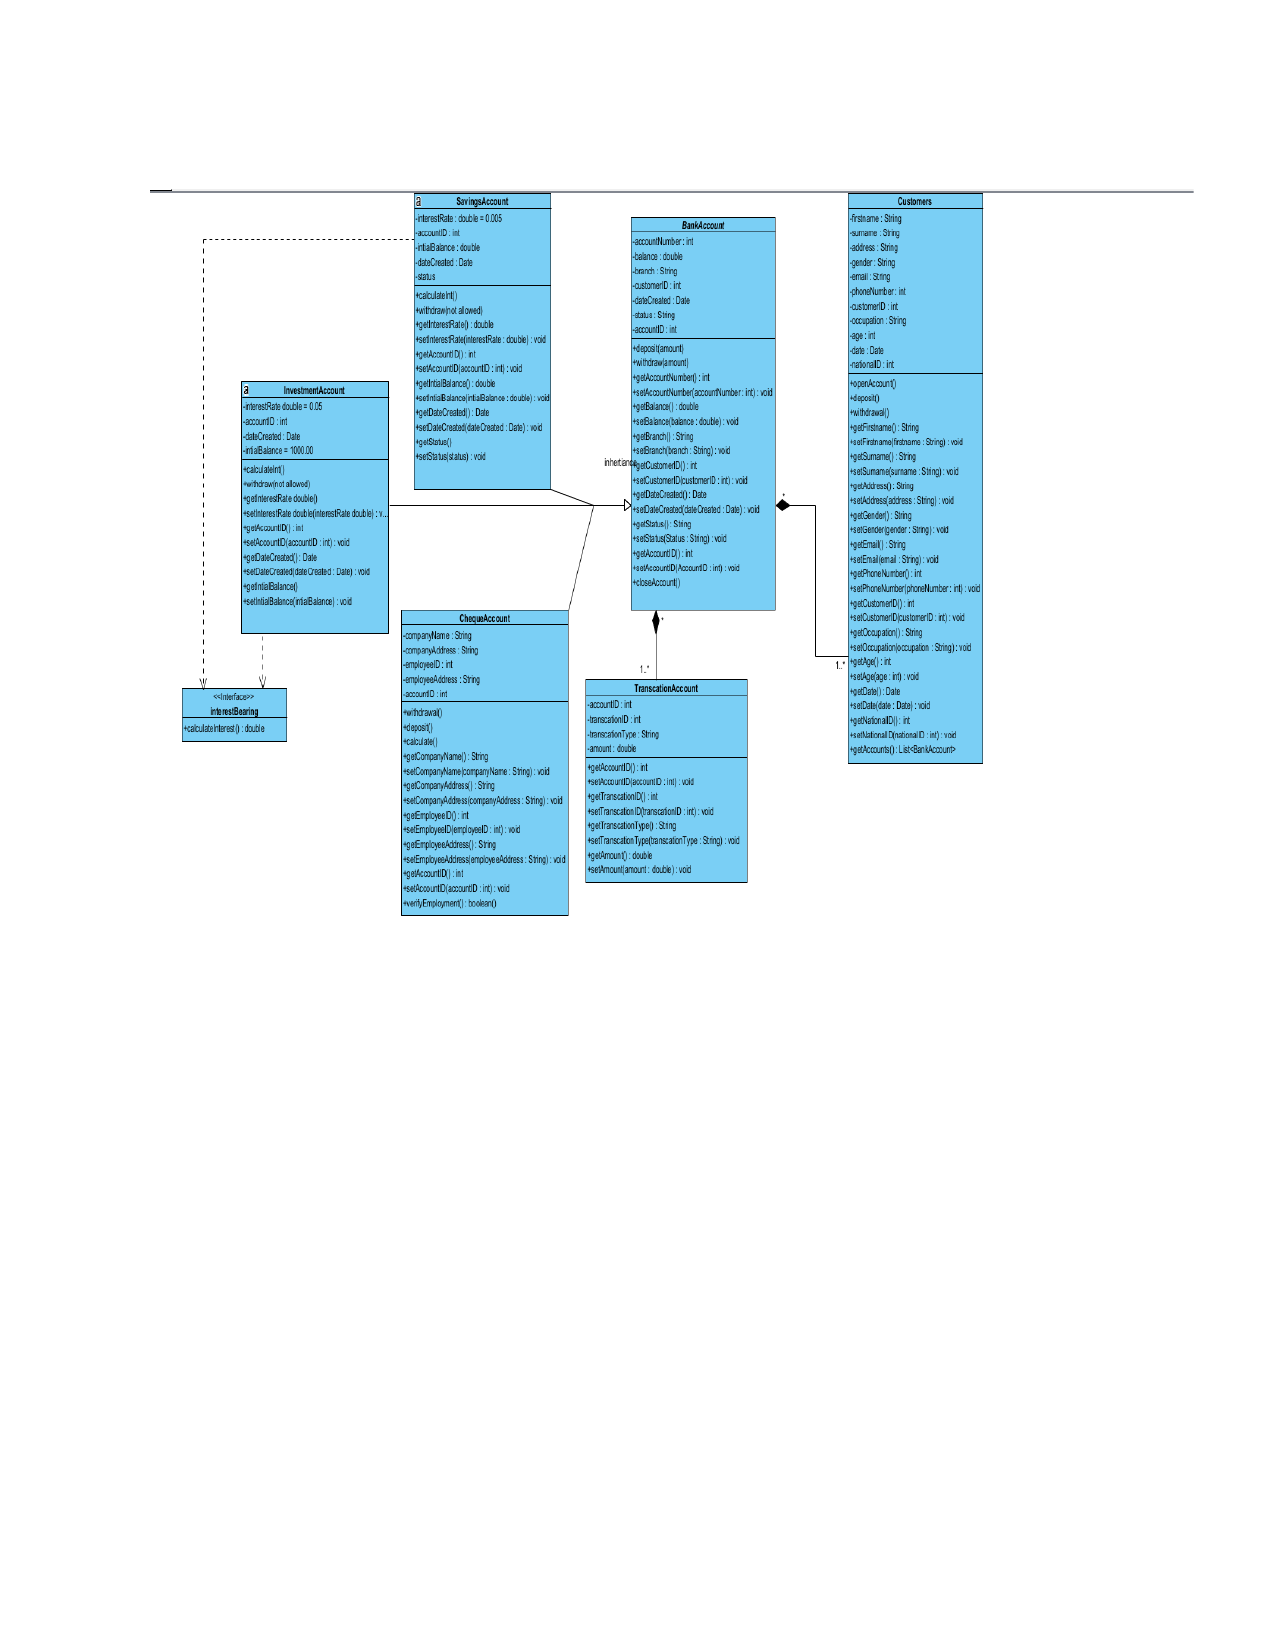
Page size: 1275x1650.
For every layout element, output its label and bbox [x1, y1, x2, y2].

picture [150, 189, 1194, 928]
